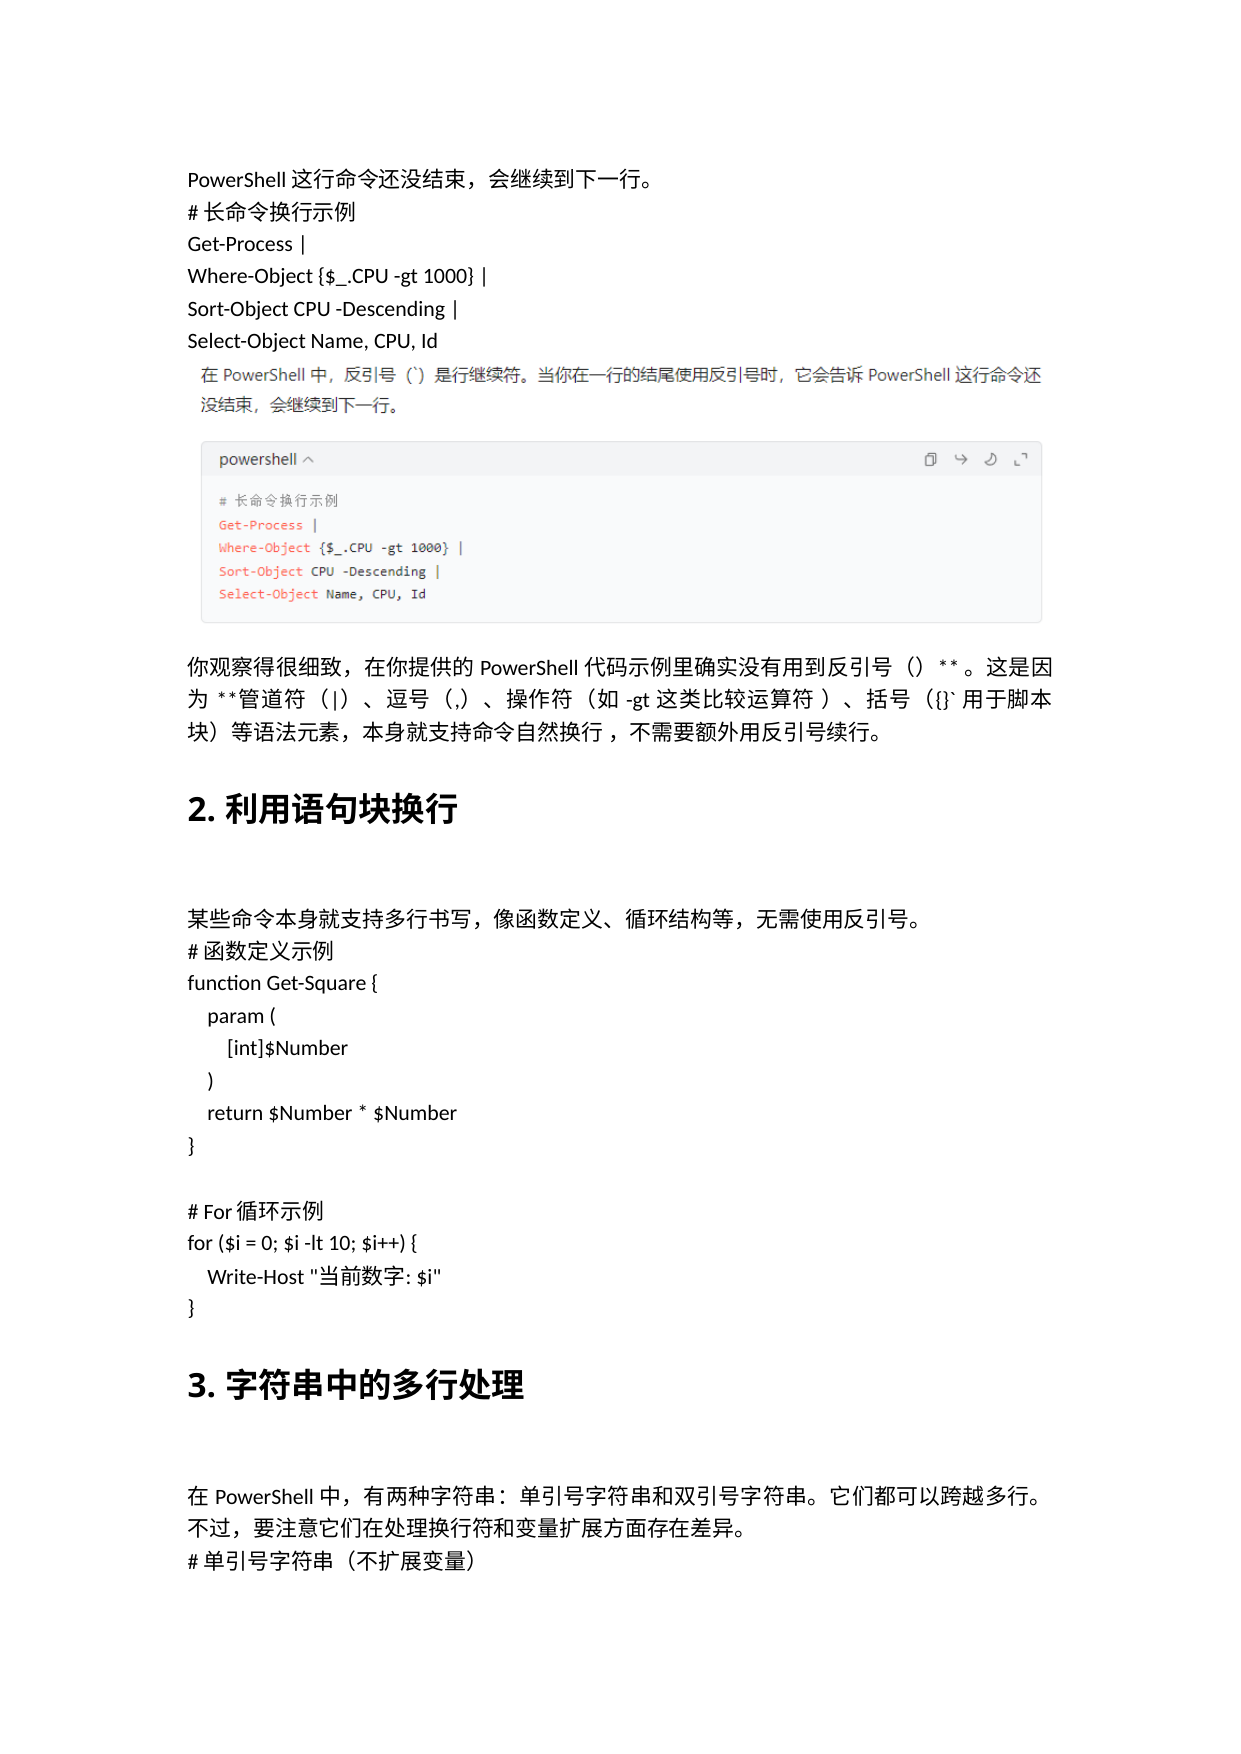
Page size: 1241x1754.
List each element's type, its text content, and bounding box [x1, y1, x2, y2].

text 你观察得很细致，在你提供的 PowerShell 代码示例里确实没有用到反引号（）** 。这是因为 **管道符（|）、逗号（,）、操作符（如 -gt 这类比较运算符 ）、括号（{}` 用于脚本块）等语法元素，本身就支持命令自然换行 ，不需要额外用反引号续行。 [187, 649, 1053, 747]
text Write-Host "当前数字: $i" [187, 1259, 1053, 1291]
text Sort-Object CPU -Descending | [187, 292, 1053, 324]
text Where-Object {$_.CPU -gt 1000} | [187, 259, 1053, 292]
text } [187, 1129, 1053, 1161]
text function Get-Square { [187, 966, 1053, 999]
text # 函数定义示例 [187, 934, 1053, 966]
text } [187, 1291, 1053, 1324]
text param ( [187, 999, 1053, 1031]
text # 单引号字符串（不扩展变量） [187, 1543, 1053, 1576]
text Get-Process | [187, 227, 1053, 259]
text # For循环示例 [187, 1194, 1053, 1226]
text ) [187, 1064, 1053, 1096]
text # 长命令换行示例 [187, 194, 1053, 227]
text 某些命令本身就支持多行书写，像函数定义、循环结构等，无需使用反引号。 [187, 901, 1053, 934]
text return $Number * $Number [187, 1096, 1053, 1129]
text Select-Object Name, CPU, Id [187, 324, 1053, 357]
picture [187, 357, 1053, 648]
text [int]$Number [187, 1031, 1053, 1064]
subtitle 2. 利用语句块换行 [187, 774, 1053, 839]
text for ($i = 0; $i -lt 10; $i++) { [187, 1226, 1053, 1259]
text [187, 162, 1053, 194]
text 在 PowerShell 中，有两种字符串：单引号字符串和双引号字符串。它们都可以跨越多行。不过，要注意它们在处理换行符和变量扩展方面存在差异。 [187, 1478, 1053, 1543]
subtitle 3. 字符串中的多行处理 [187, 1351, 1053, 1416]
